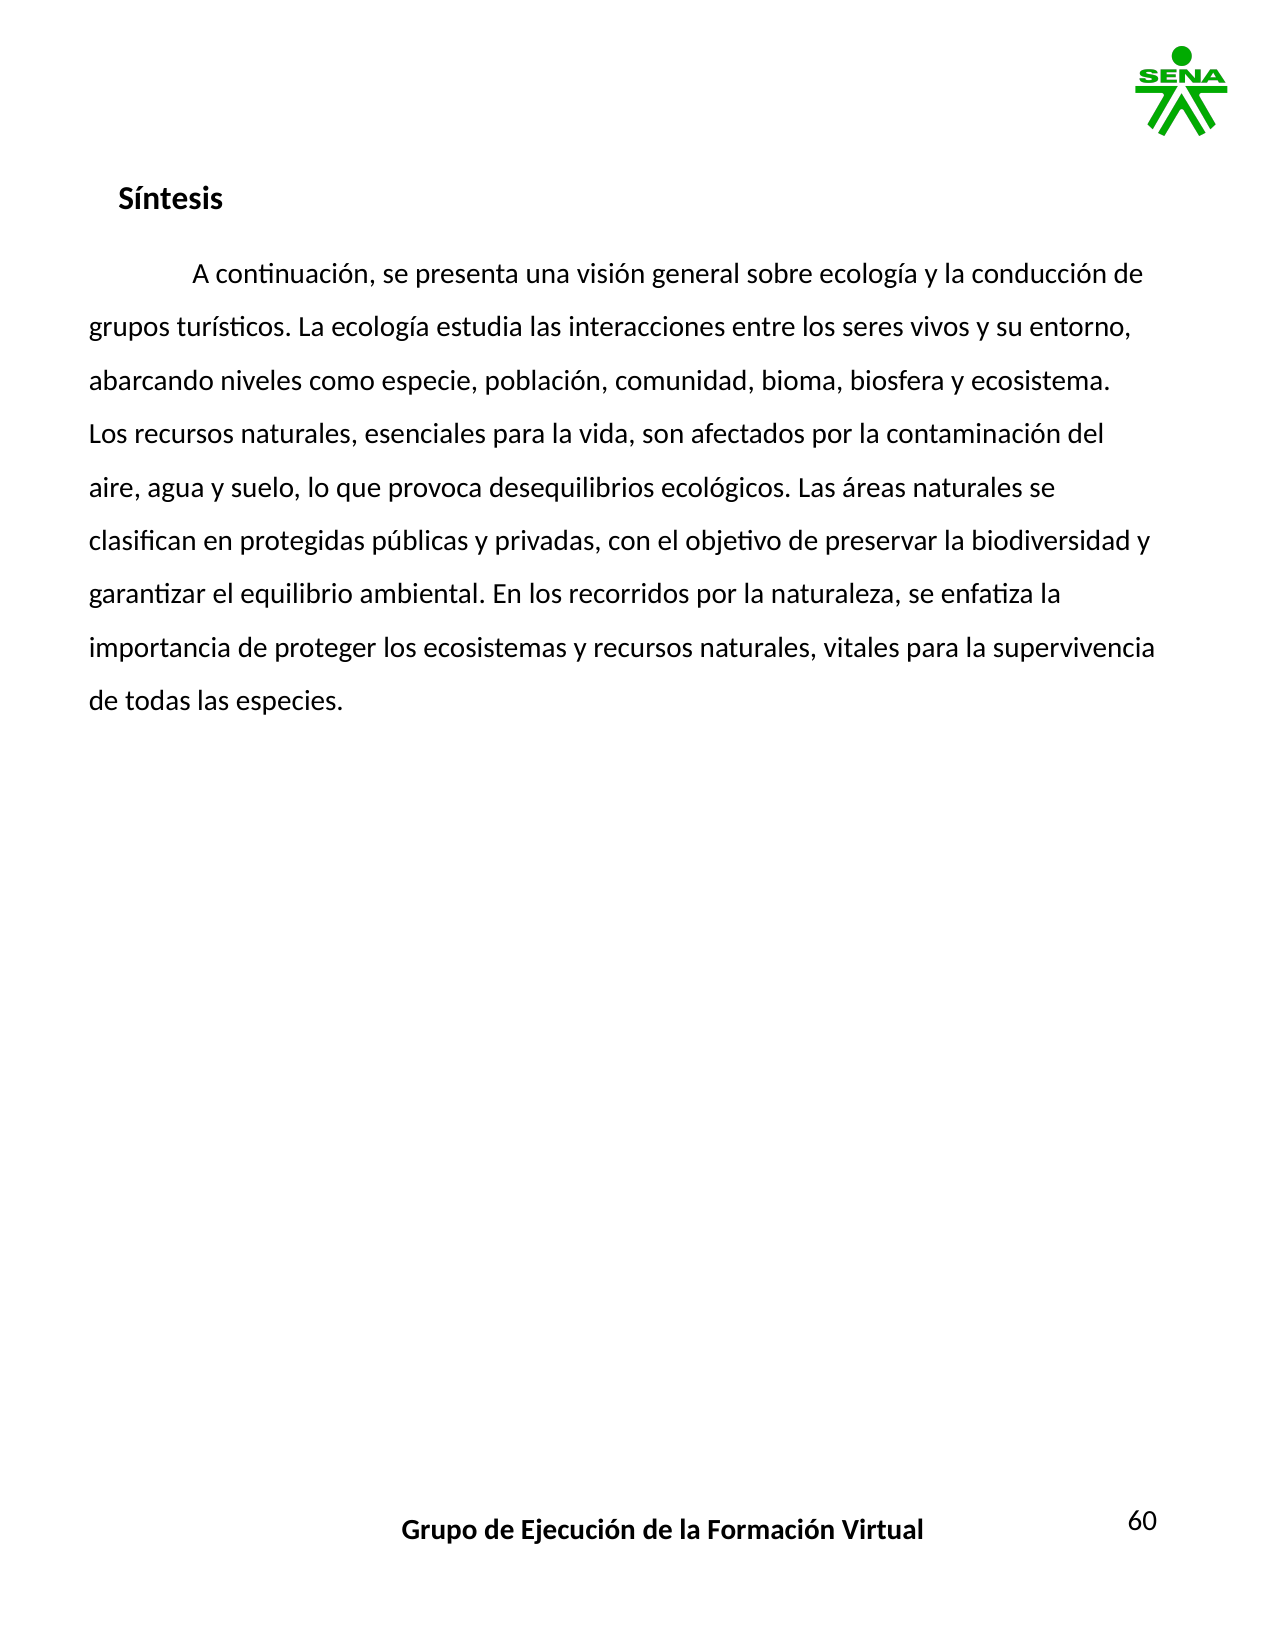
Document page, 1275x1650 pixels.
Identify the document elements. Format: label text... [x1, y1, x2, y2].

text A continuación, se presenta una visión general sobre ecología y la conducción de grupos turísticos. La ecología estudia las interacciones entre los seres vivos y su entorno, abarcando niveles como especie, población, comunidad, bioma, biosfera y ecosistema. Los recursos naturales, esenciales para la vida, son afectados por la contaminación del aire, agua y suelo, lo que provoca desequilibrios ecológicos. Las áreas naturales se clasifican en protegidas públicas y privadas, con el objetivo de preservar la biodiversidad y garantizar el equilibrio ambiental. En los recorridos por la naturaleza, se enfatiza la importancia de proteger los ecosistemas y recursos naturales, vitales para la supervivencia de todas las especies. [88, 255, 1157, 718]
picture [1135, 46, 1228, 136]
text Síntesis [118, 177, 1157, 218]
